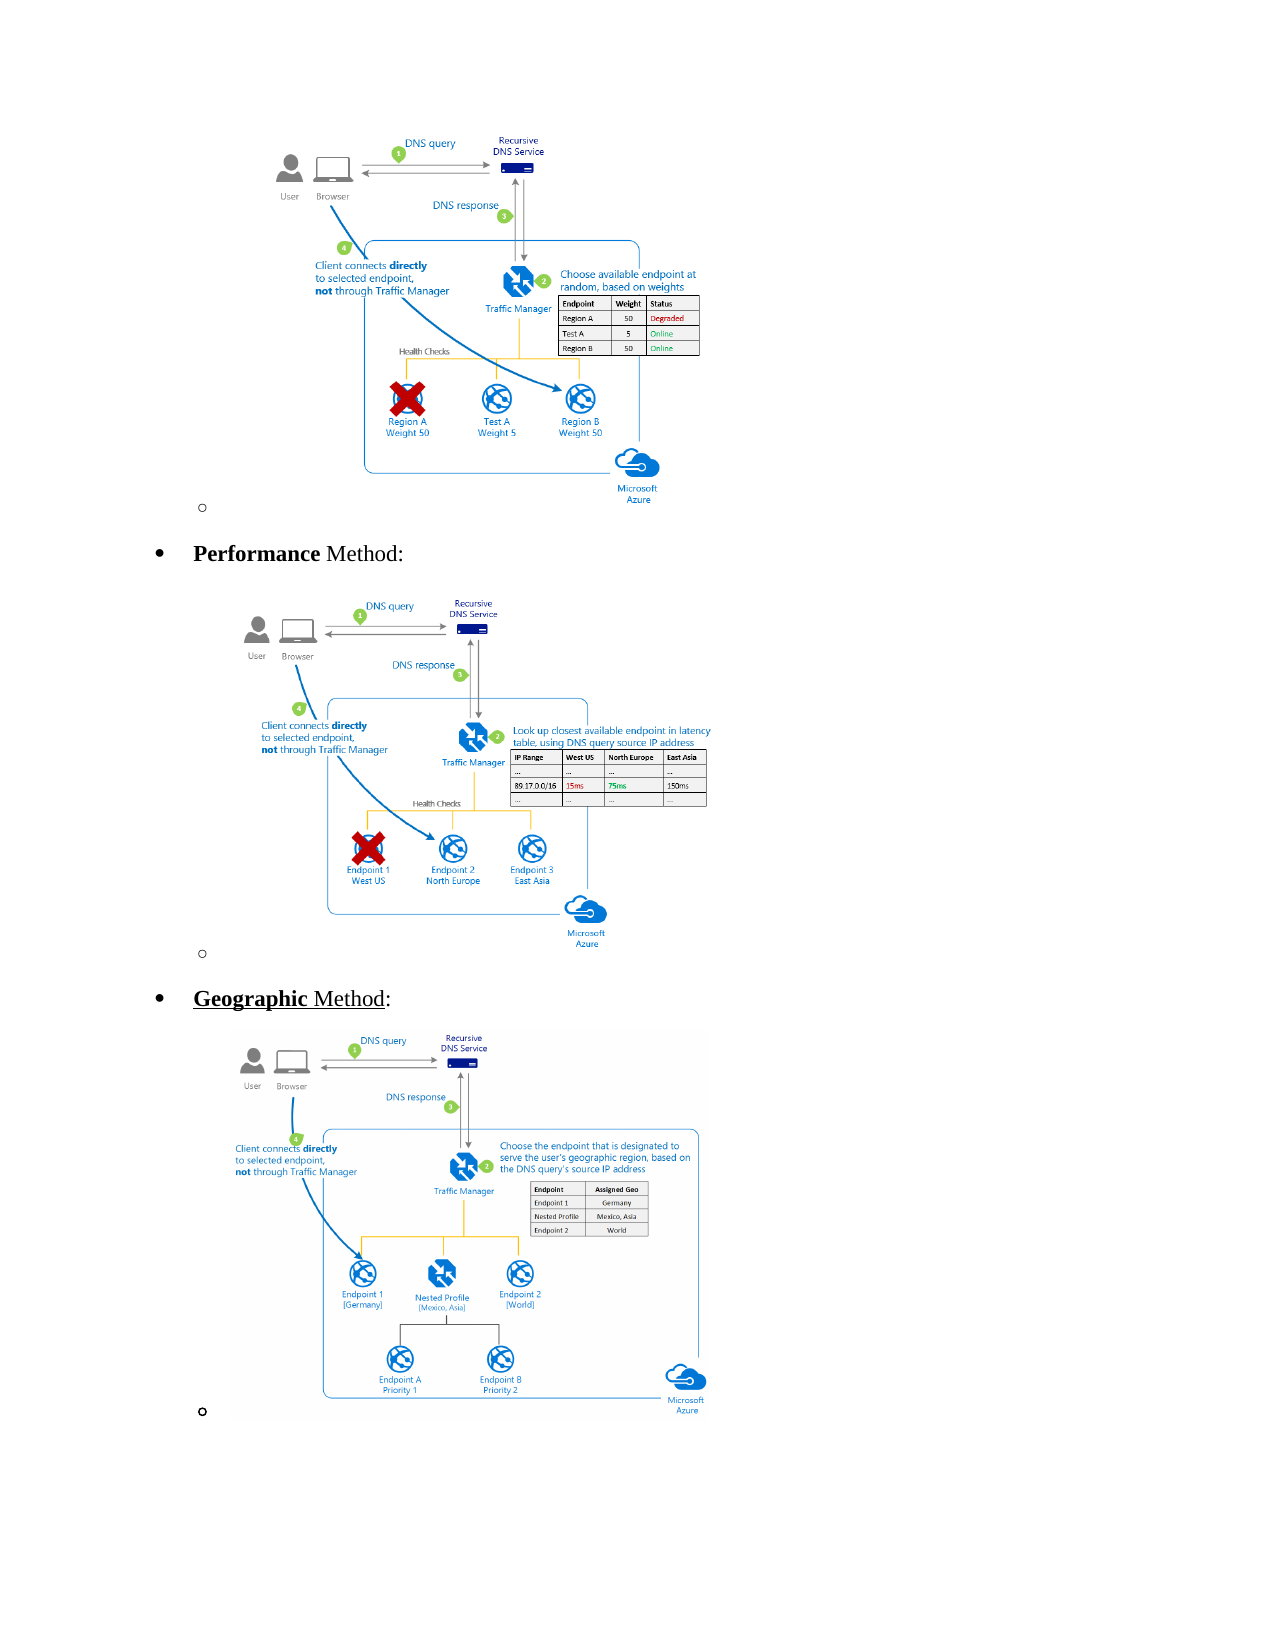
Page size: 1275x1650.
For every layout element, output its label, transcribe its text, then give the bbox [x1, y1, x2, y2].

picture [230, 1029, 709, 1420]
list Performance Method: [156, 539, 1157, 566]
picture [230, 118, 749, 517]
picture [230, 584, 722, 963]
list Geographic Method: [156, 985, 1157, 1011]
